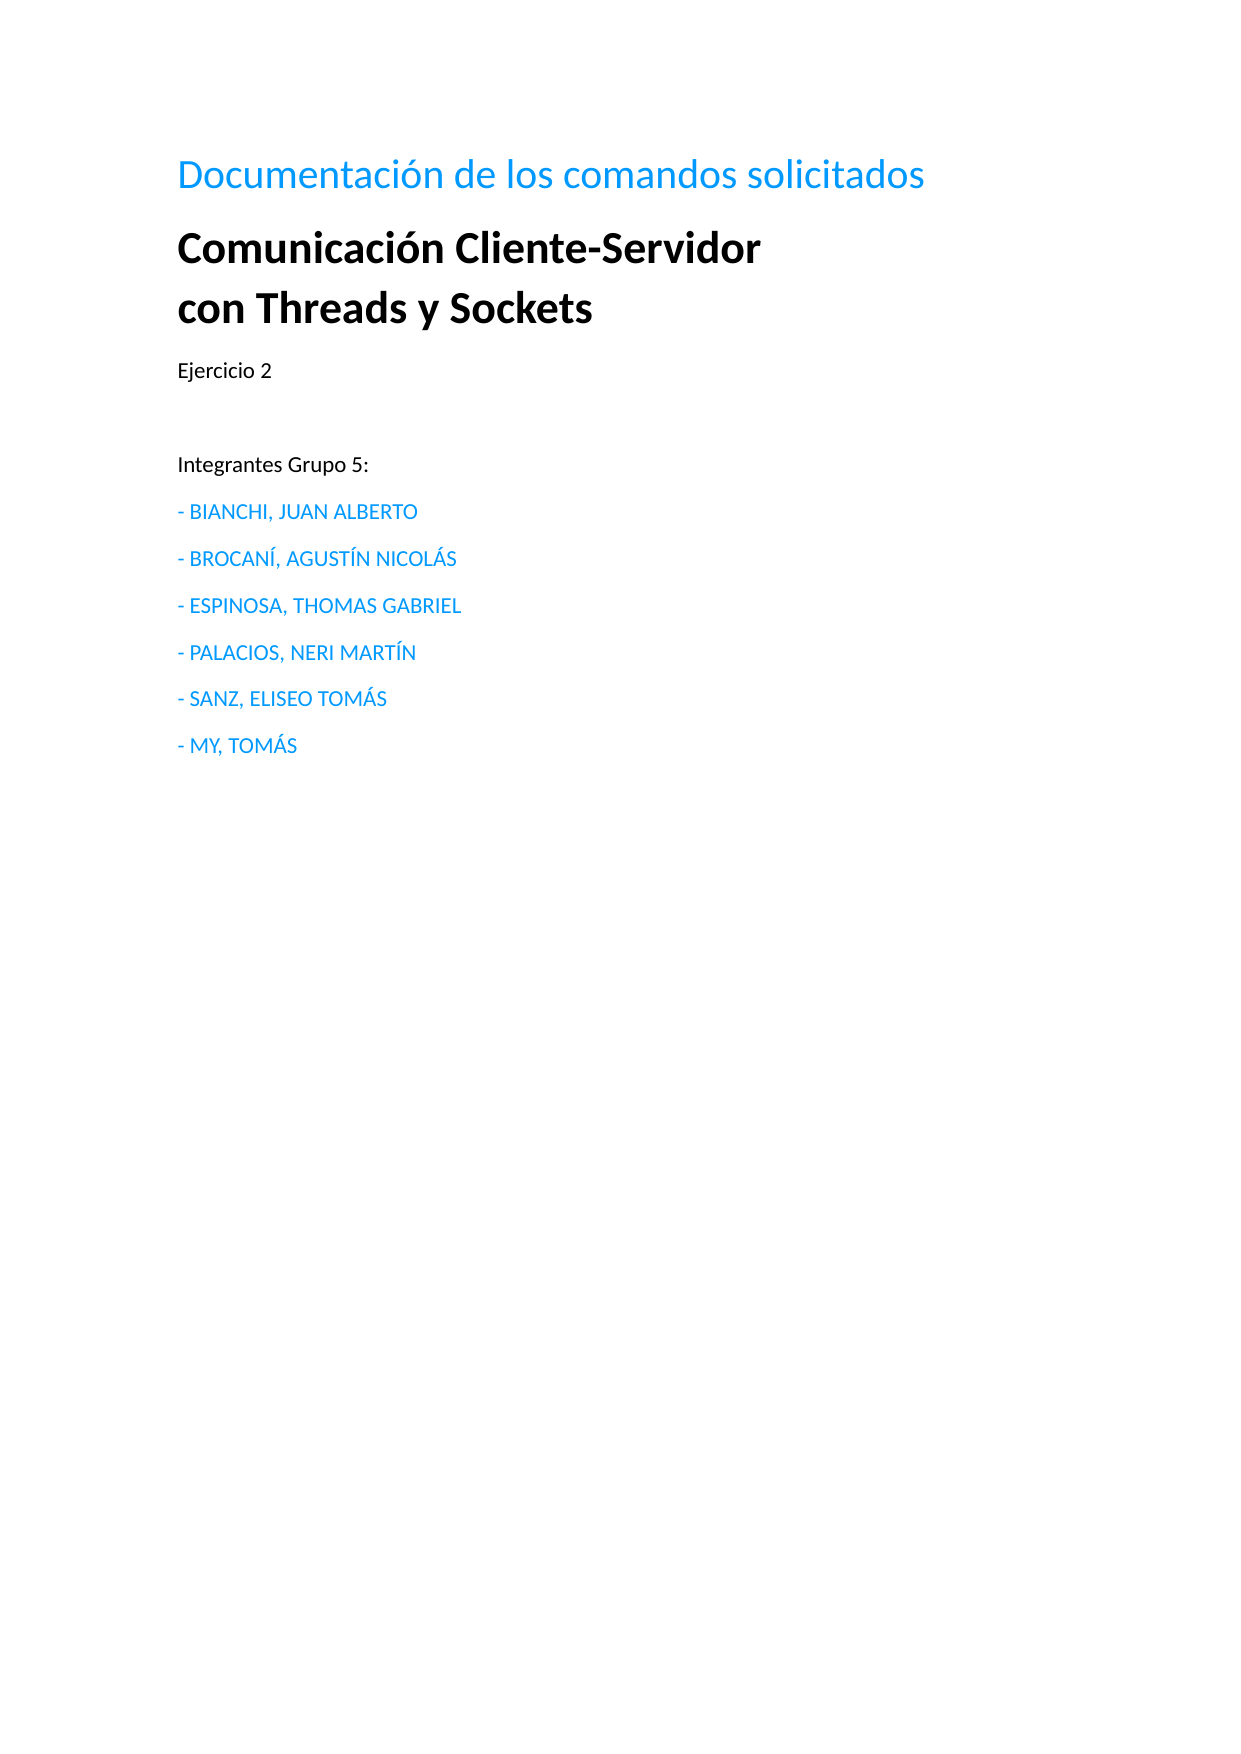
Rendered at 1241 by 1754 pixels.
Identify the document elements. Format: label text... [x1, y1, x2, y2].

text - SANZ, ELISEO TOMÁS [177, 684, 1063, 713]
text Integrantes Grupo 5: [177, 450, 1063, 478]
text - BIANCHI, JUAN ALBERTO [177, 497, 1063, 525]
text Ejercicio 2 [177, 356, 1063, 384]
text - PALACIOS, NERI MARTÍN [177, 638, 1063, 666]
text - ESPINOSA, THOMAS GABRIEL [177, 591, 1063, 619]
text - MY, TOMÁS [177, 731, 1063, 759]
text Comunicación Cliente-Servidor con Threads y Sockets [177, 219, 1063, 335]
text Documentación de los comandos solicitados [177, 148, 1063, 198]
text - BROCANÍ, AGUSTÍN NICOLÁS [177, 544, 1063, 572]
